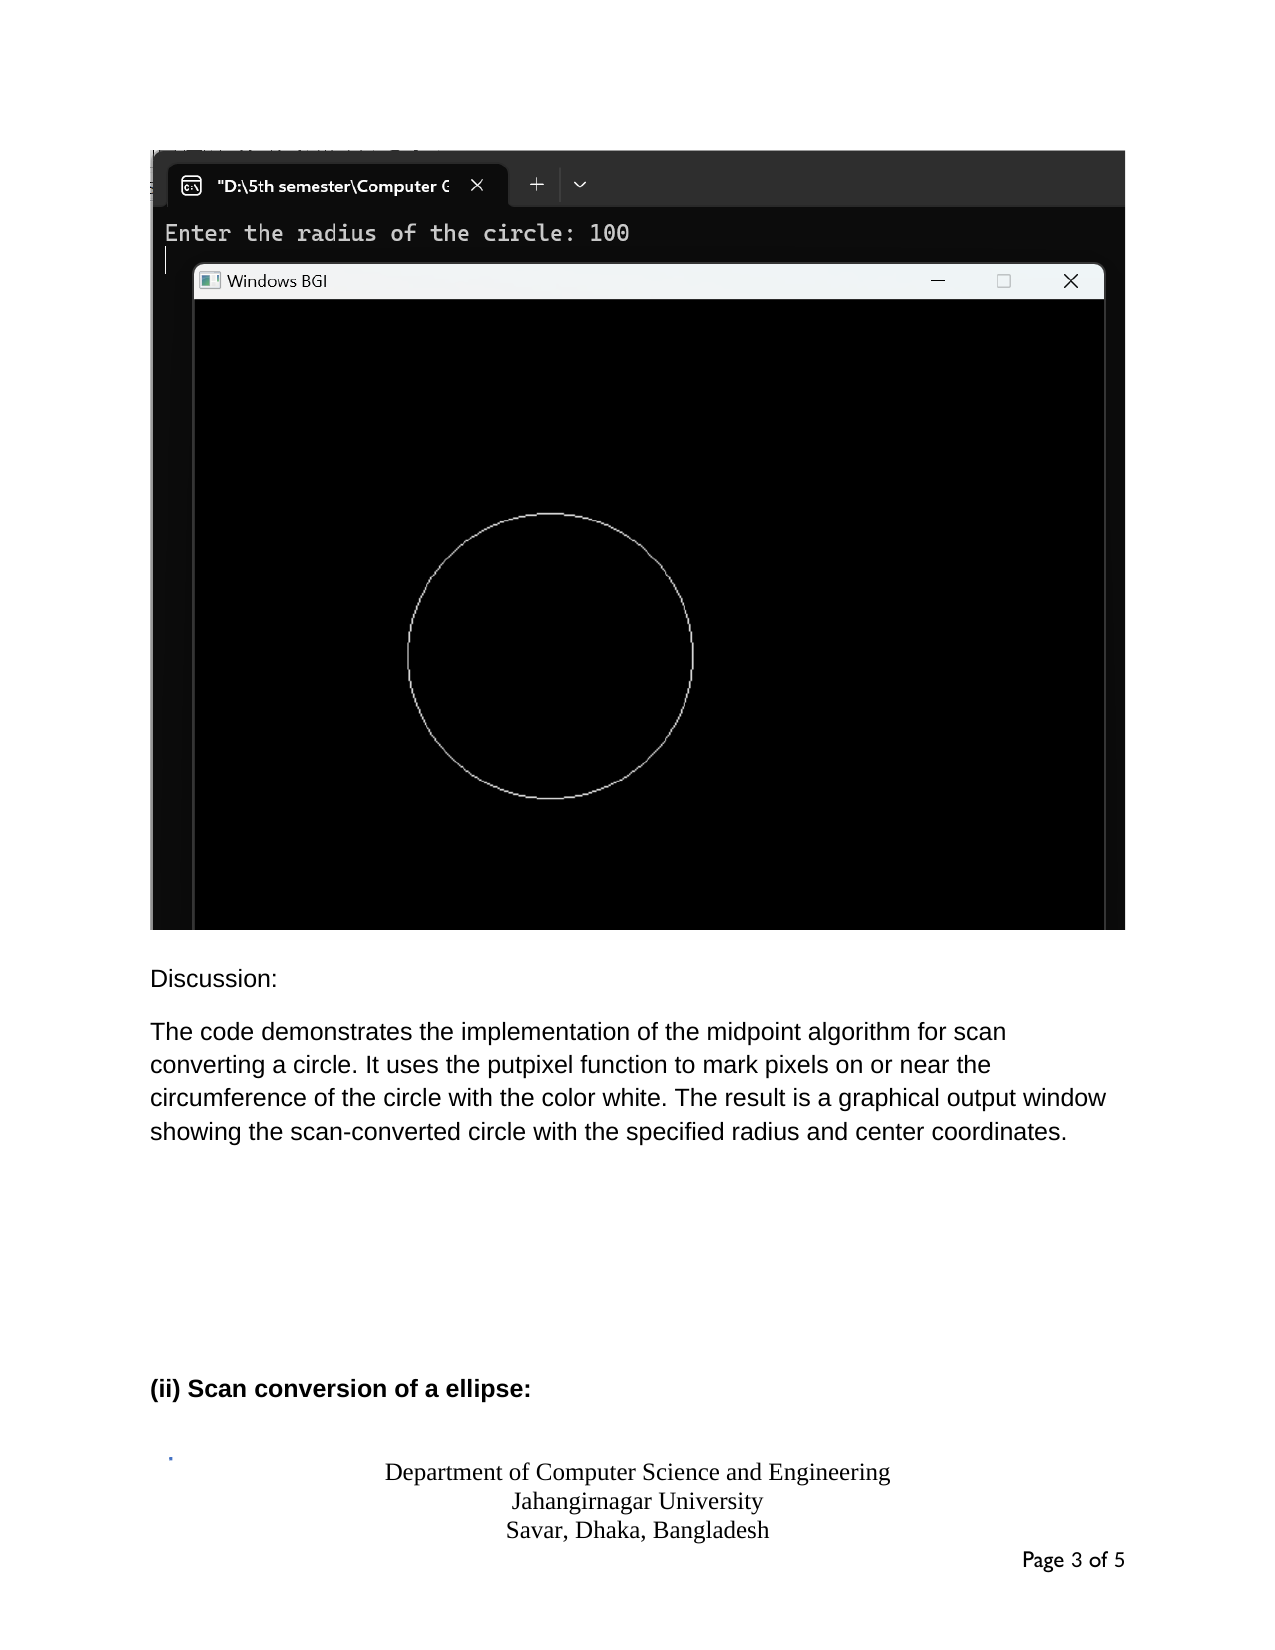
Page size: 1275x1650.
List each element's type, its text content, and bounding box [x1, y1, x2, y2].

text Discussion: [150, 963, 1125, 992]
text The code demonstrates the implementation of the midpoint algorithm for scan converting a circle. It uses the putpixel function to mark pixels on or near the circumference of the circle with the color white. The result is a graphical output window showing the scan-converted circle with the specified radius and center coordinates. [150, 1017, 1125, 1145]
picture [150, 150, 1125, 930]
text (ii) Scan conversion of a ellipse: [150, 1374, 1125, 1403]
